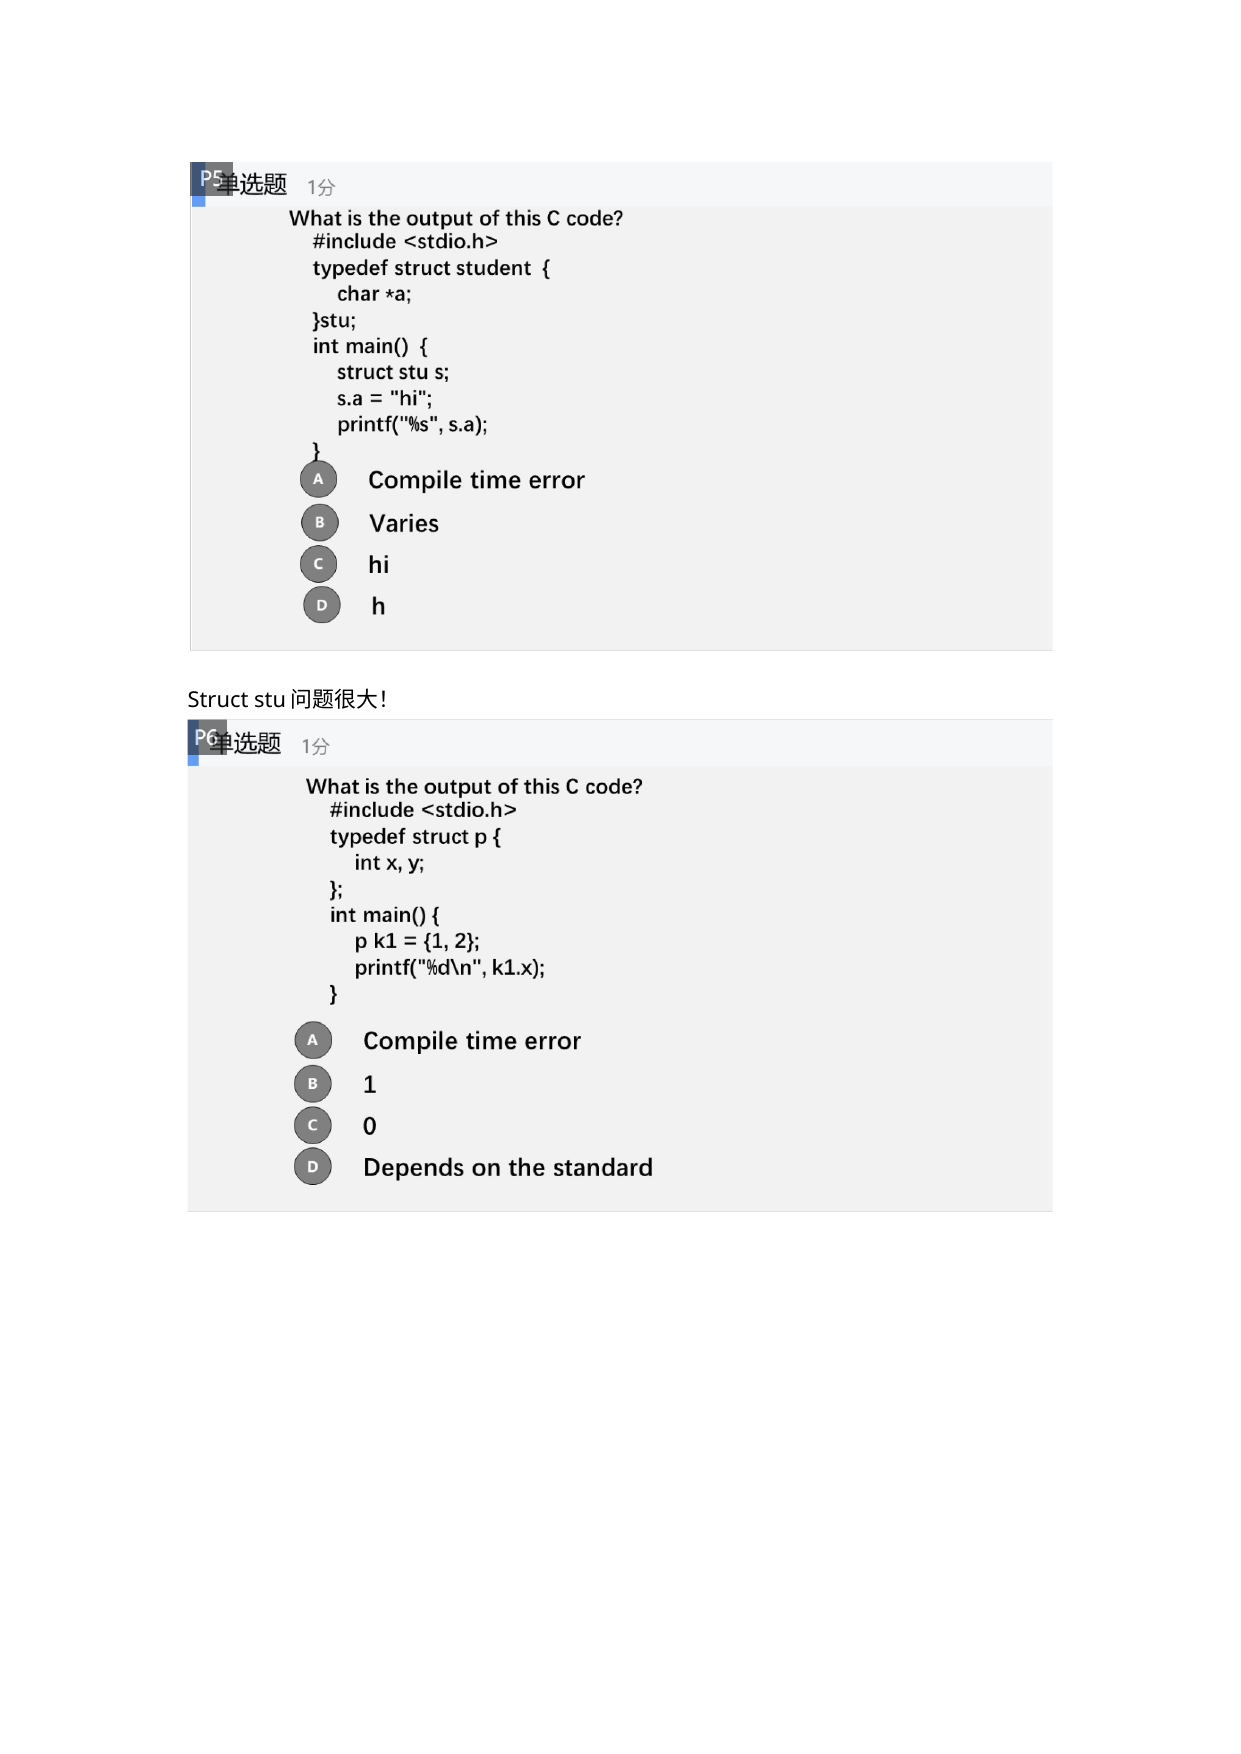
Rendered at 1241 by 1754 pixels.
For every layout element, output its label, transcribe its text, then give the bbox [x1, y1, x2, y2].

text Struct stu问题很大！ [187, 682, 1053, 714]
picture [187, 714, 1053, 1212]
picture [187, 162, 1053, 656]
